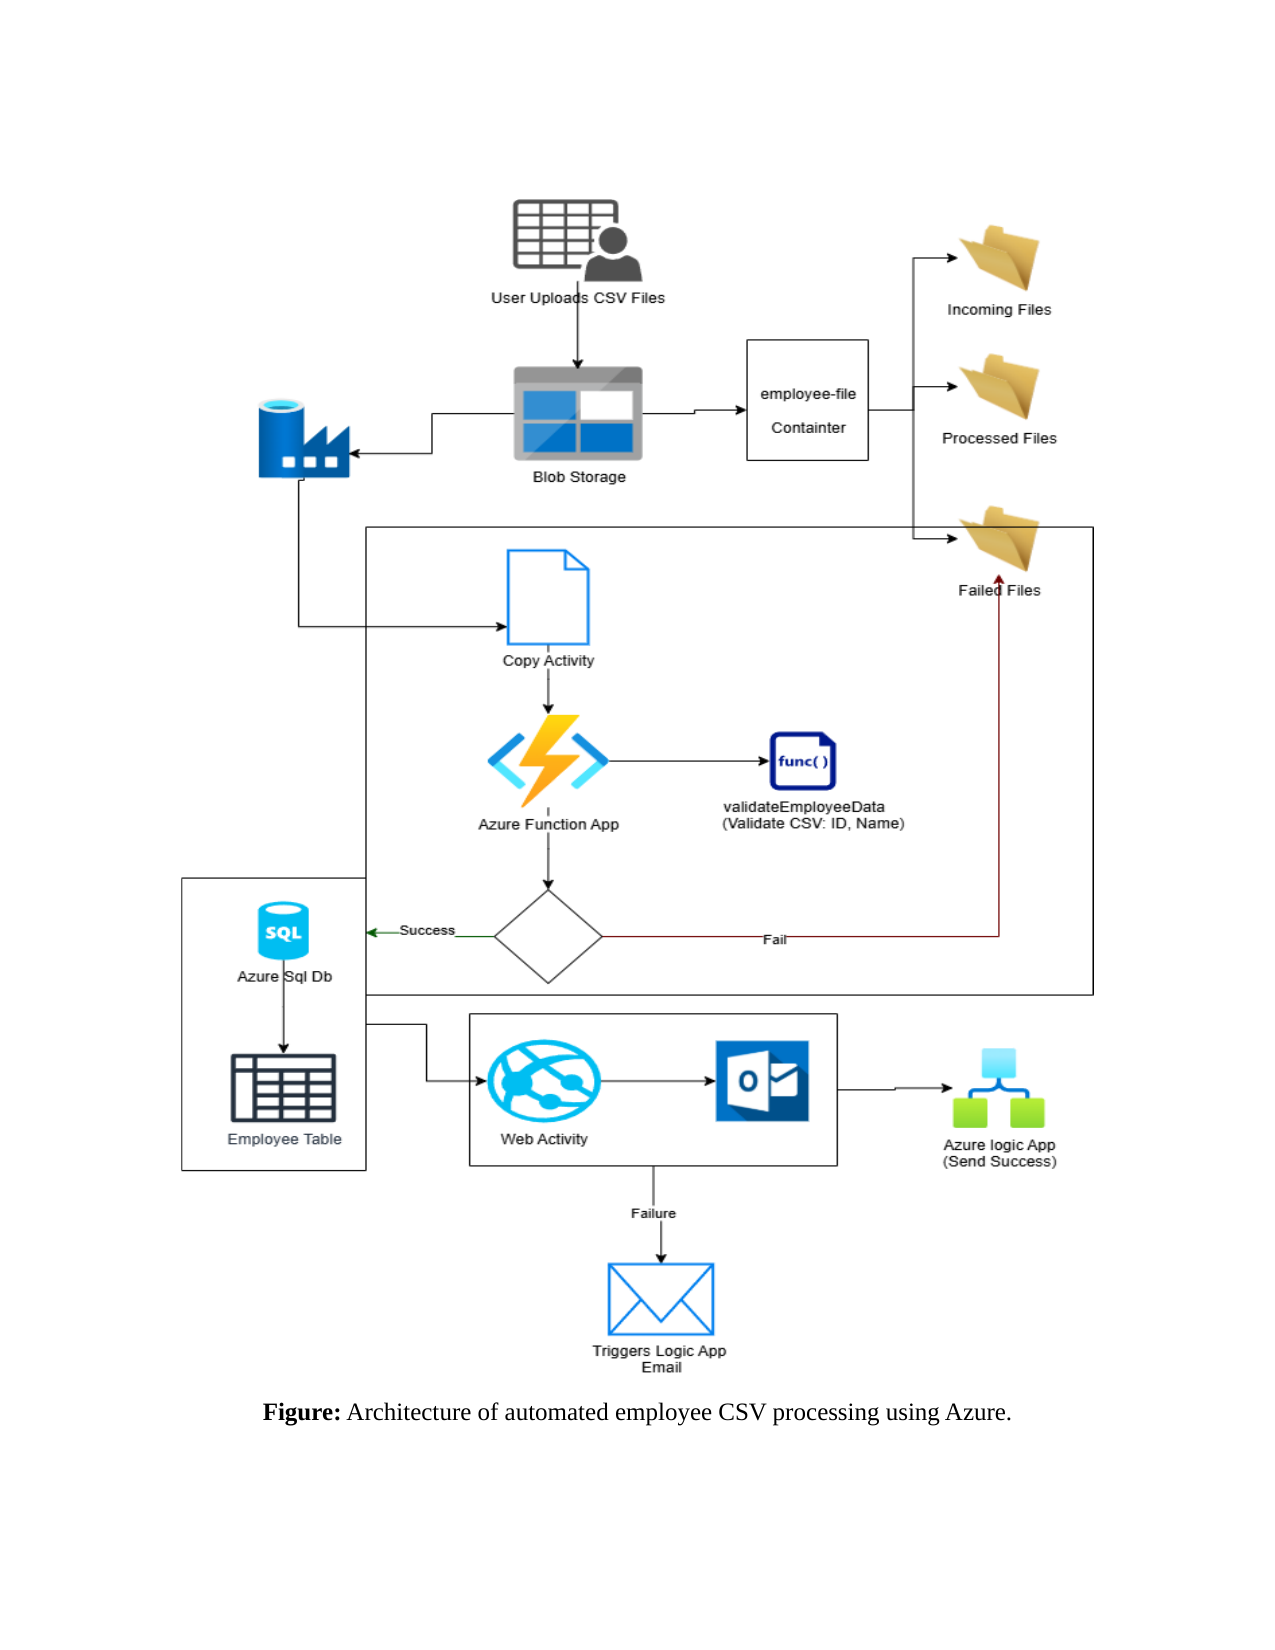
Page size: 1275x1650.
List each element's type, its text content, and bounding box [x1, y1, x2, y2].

picture [181, 199, 1094, 1376]
text Figure: Architecture of automated employee CSV processing using Azure. [150, 1397, 1125, 1426]
